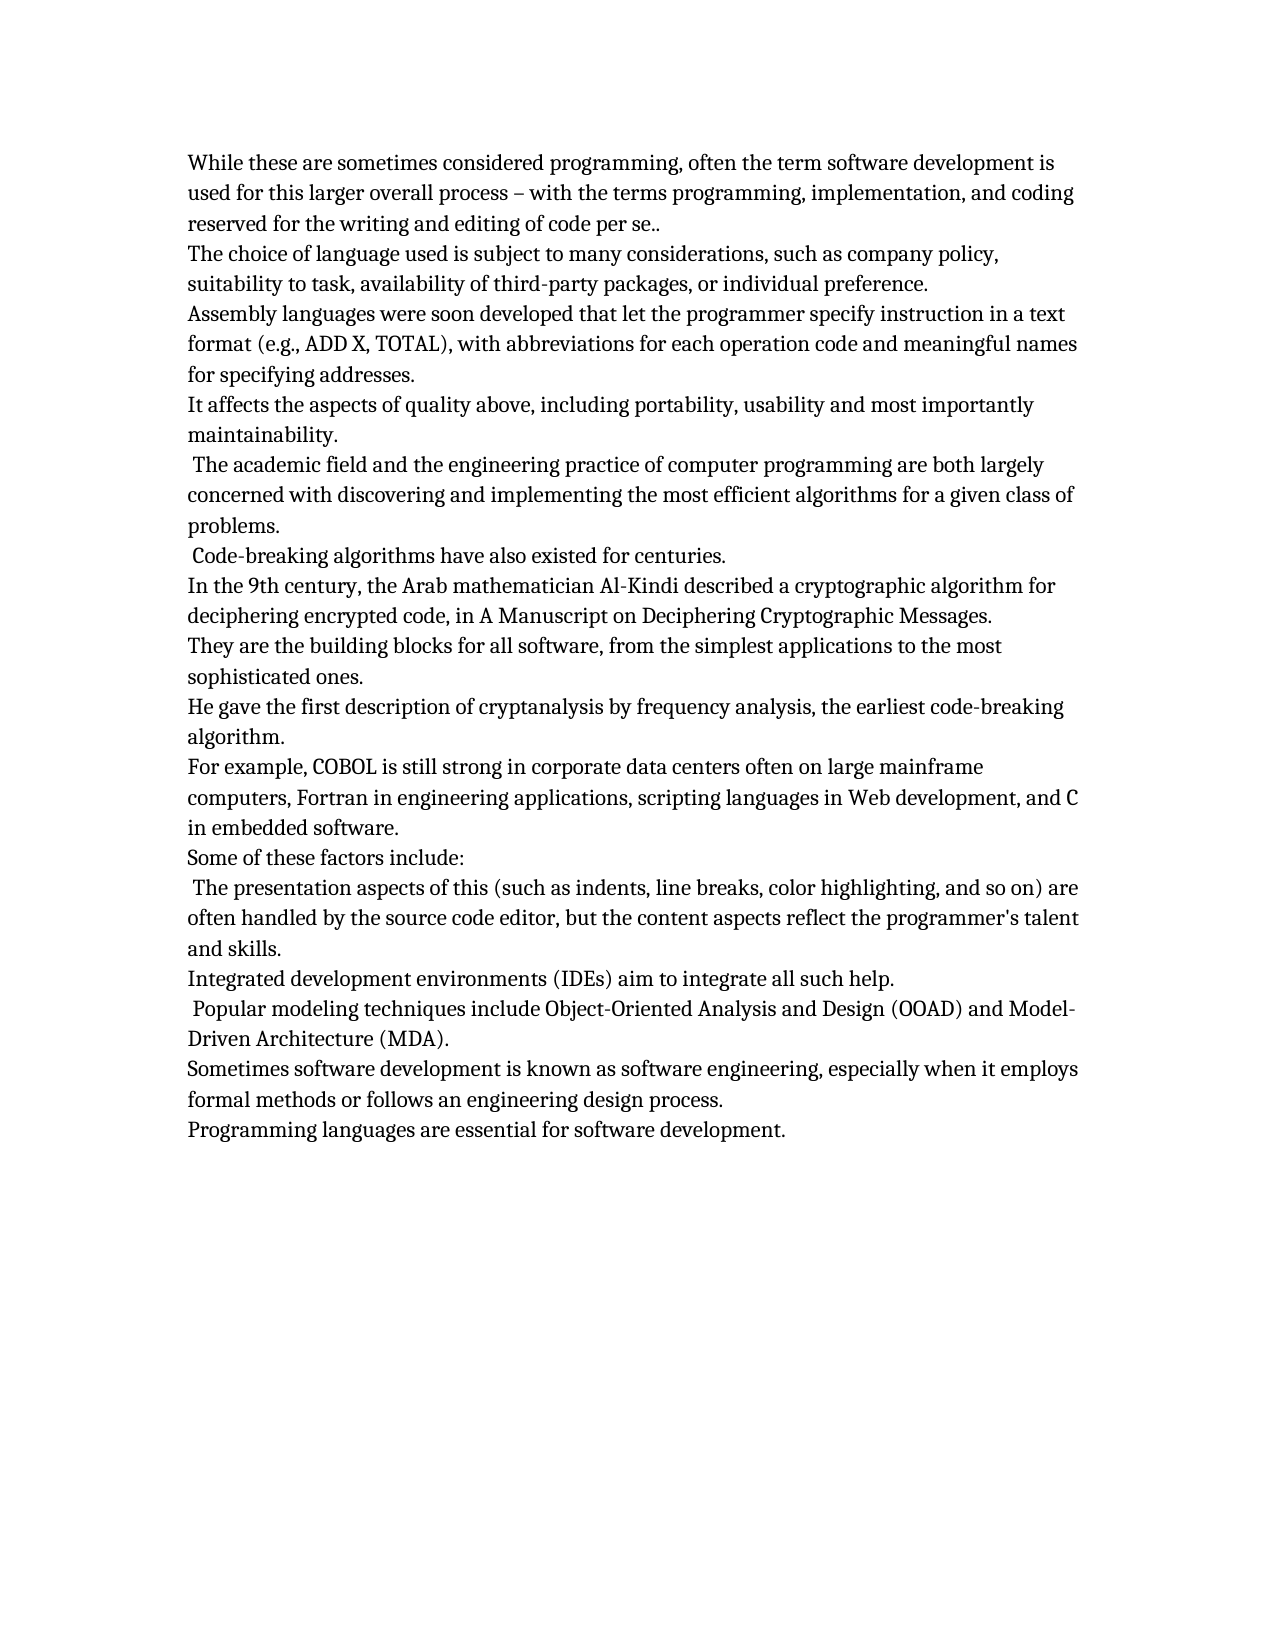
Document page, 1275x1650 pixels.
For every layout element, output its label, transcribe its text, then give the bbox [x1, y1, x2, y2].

text While these are sometimes considered programming, often the term software development is used for this larger overall process – with the terms programming, implementation, and coding reserved for the writing and editing of code per se.. The choice of language used is subject to many considerations, such as company policy, suitability to task, availability of third-party packages, or individual preference. Assembly languages were soon developed that let the programmer specify instruction in a text format (e.g., ADD X, TOTAL), with abbreviations for each operation code and meaningful names for specifying addresses. It affects the aspects of quality above, including portability, usability and most importantly maintainability. The academic field and the engineering practice of computer programming are both largely concerned with discovering and implementing the most efficient algorithms for a given class of problems. Code-breaking algorithms have also existed for centuries. In the 9th century, the Arab mathematician Al-Kindi described a cryptographic algorithm for deciphering encrypted code, in A Manuscript on Deciphering Cryptographic Messages. They are the building blocks for all software, from the simplest applications to the most sophisticated ones. He gave the first description of cryptanalysis by frequency analysis, the earliest code-breaking algorithm. For example, COBOL is still strong in corporate data centers often on large mainframe computers, Fortran in engineering applications, scripting languages in Web development, and C in embedded software. Some of these factors include: The presentation aspects of this (such as indents, line breaks, color highlighting, and so on) are often handled by the source code editor, but the content aspects reflect the programmer's talent and skills. Integrated development environments (IDEs) aim to integrate all such help. Popular modeling techniques include Object-Oriented Analysis and Design (OOAD) and Model-Driven Architecture (MDA). Sometimes software development is known as software engineering, especially when it employs formal methods or follows an engineering design process. Programming languages are essential for software development. [187, 150, 1087, 1143]
